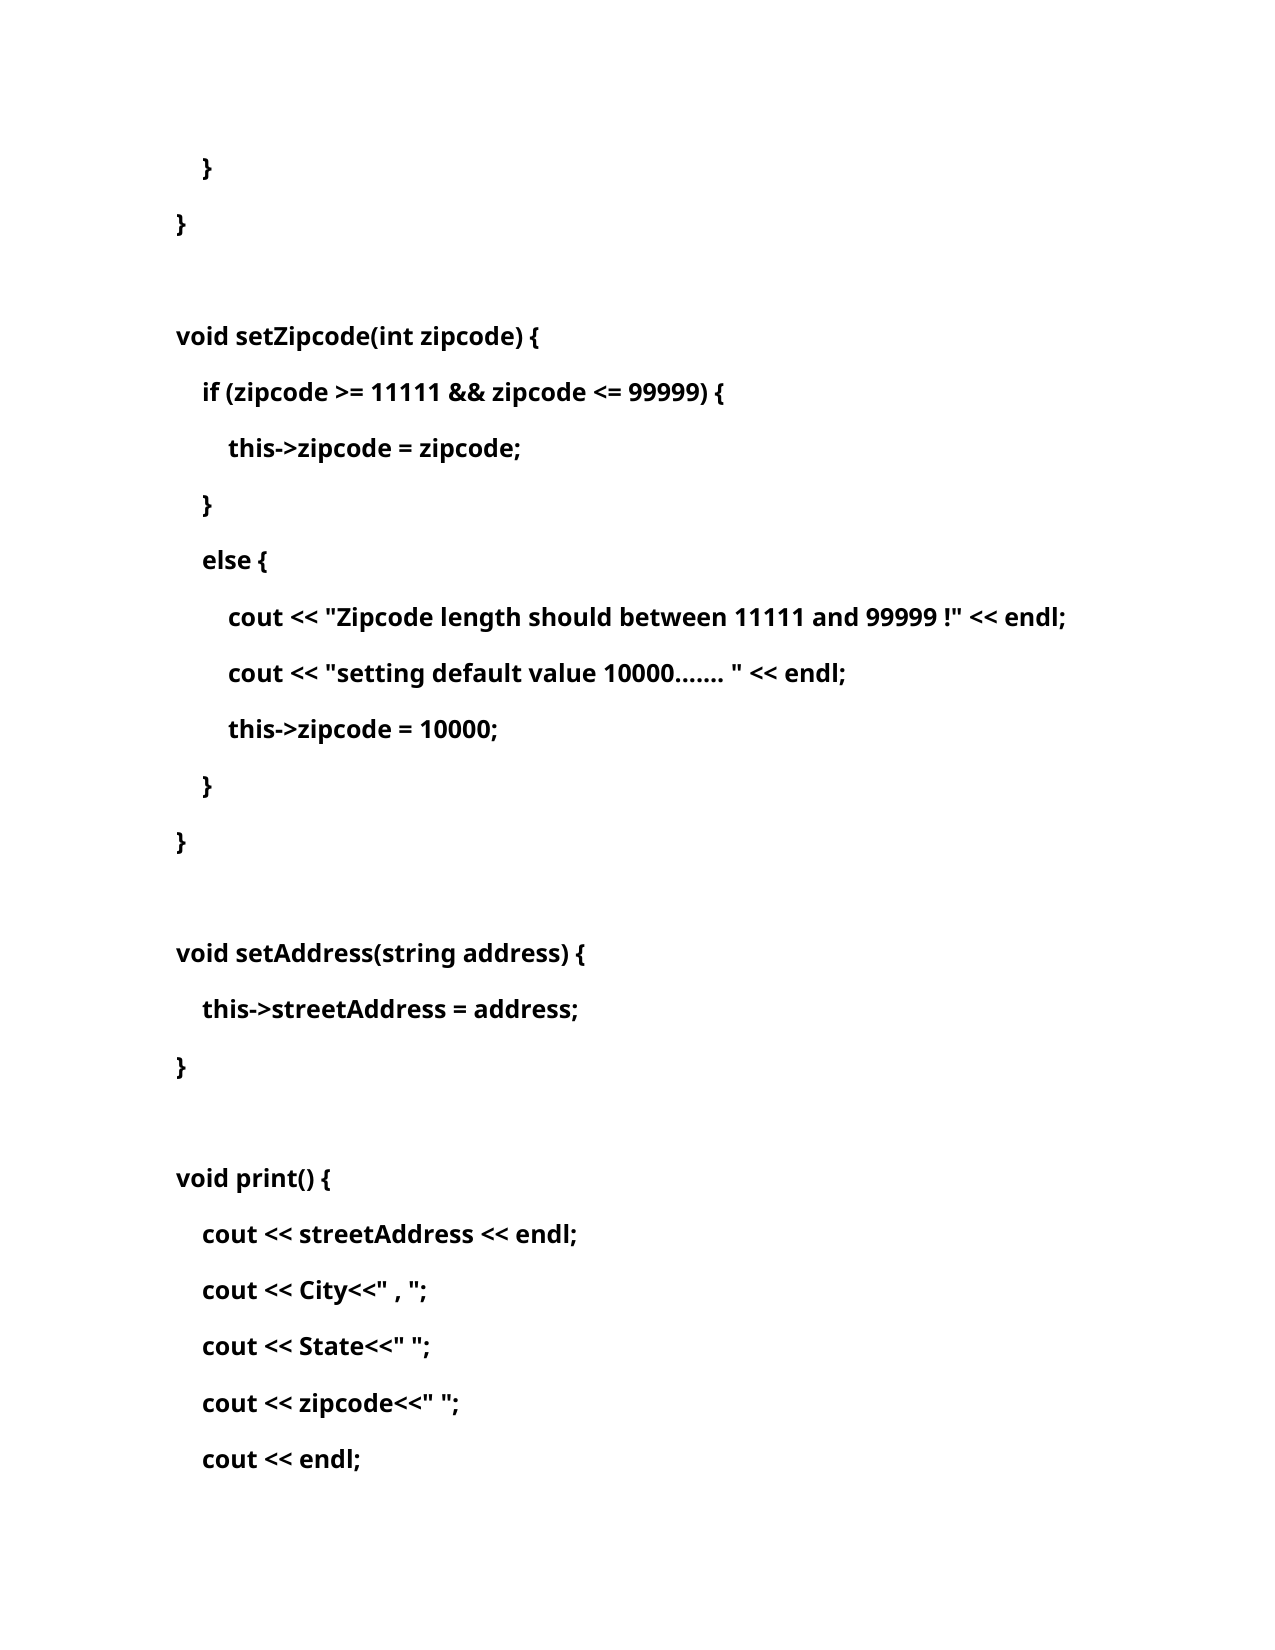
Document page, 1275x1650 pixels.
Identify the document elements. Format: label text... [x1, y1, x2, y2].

text } [150, 487, 1125, 521]
text cout << "setting default value 10000....... " << endl; [150, 655, 1125, 689]
text this->streetAddress = address; [150, 992, 1125, 1026]
text this->zipcode = zipcode; [150, 431, 1125, 465]
text this->zipcode = 10000; [150, 711, 1125, 746]
text cout << streetAddress << endl; [150, 1217, 1125, 1251]
text } [150, 150, 1125, 184]
text } [150, 768, 1125, 802]
text } [150, 824, 1125, 858]
text cout << zipcode<<" "; [150, 1385, 1125, 1419]
text cout << State<<" "; [150, 1329, 1125, 1363]
text cout << City<<" , "; [150, 1273, 1125, 1307]
text } [150, 206, 1125, 240]
text cout << "Zipcode length should between 11111 and 99999 !" << endl; [150, 599, 1125, 633]
text cout << endl; [150, 1441, 1125, 1475]
text void setZipcode(int zipcode) { [150, 318, 1125, 352]
text void print() { [150, 1161, 1125, 1195]
text void setAddress(string address) { [150, 936, 1125, 970]
text if (zipcode >= 11111 && zipcode <= 99999) { [150, 374, 1125, 409]
text else { [150, 543, 1125, 577]
text } [150, 1048, 1125, 1082]
